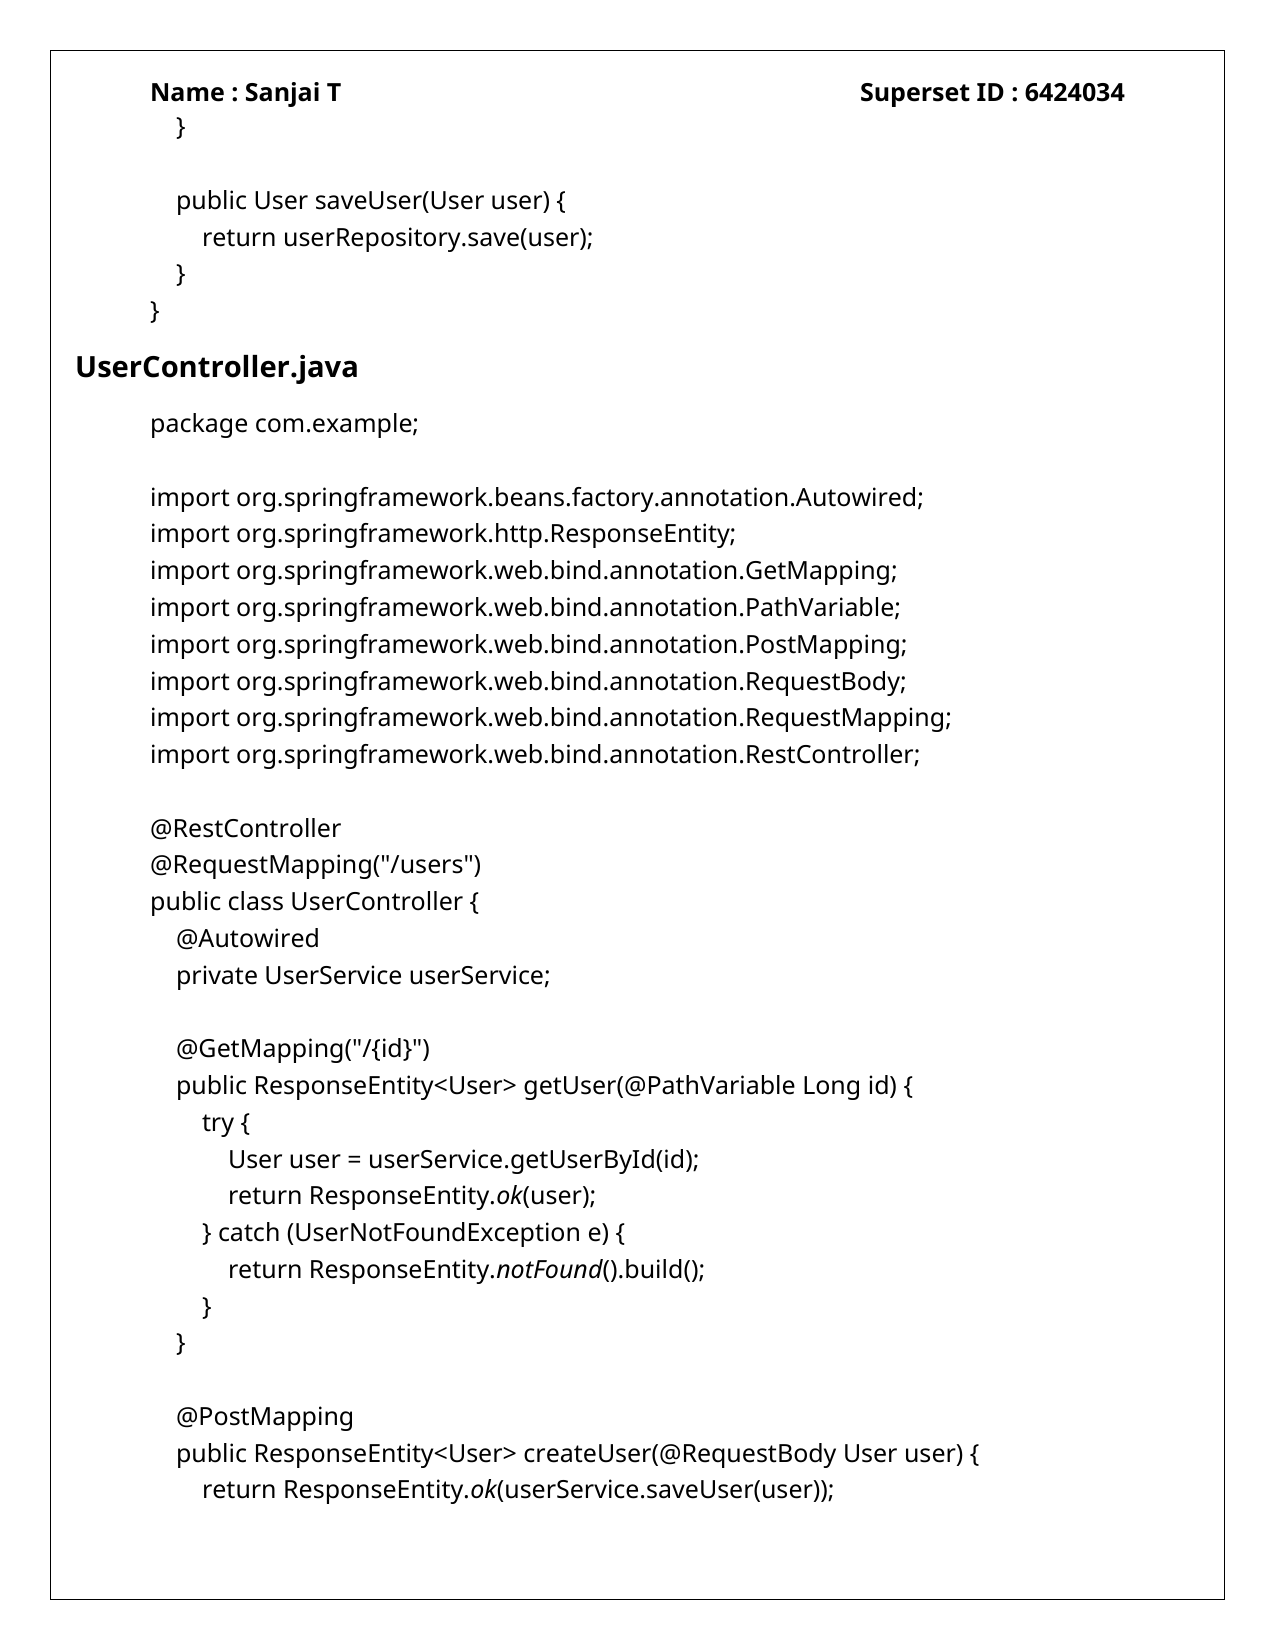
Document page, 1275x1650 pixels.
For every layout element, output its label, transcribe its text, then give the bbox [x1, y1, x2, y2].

text UserController.java [75, 346, 1200, 386]
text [150, 406, 1200, 1506]
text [150, 109, 1200, 327]
